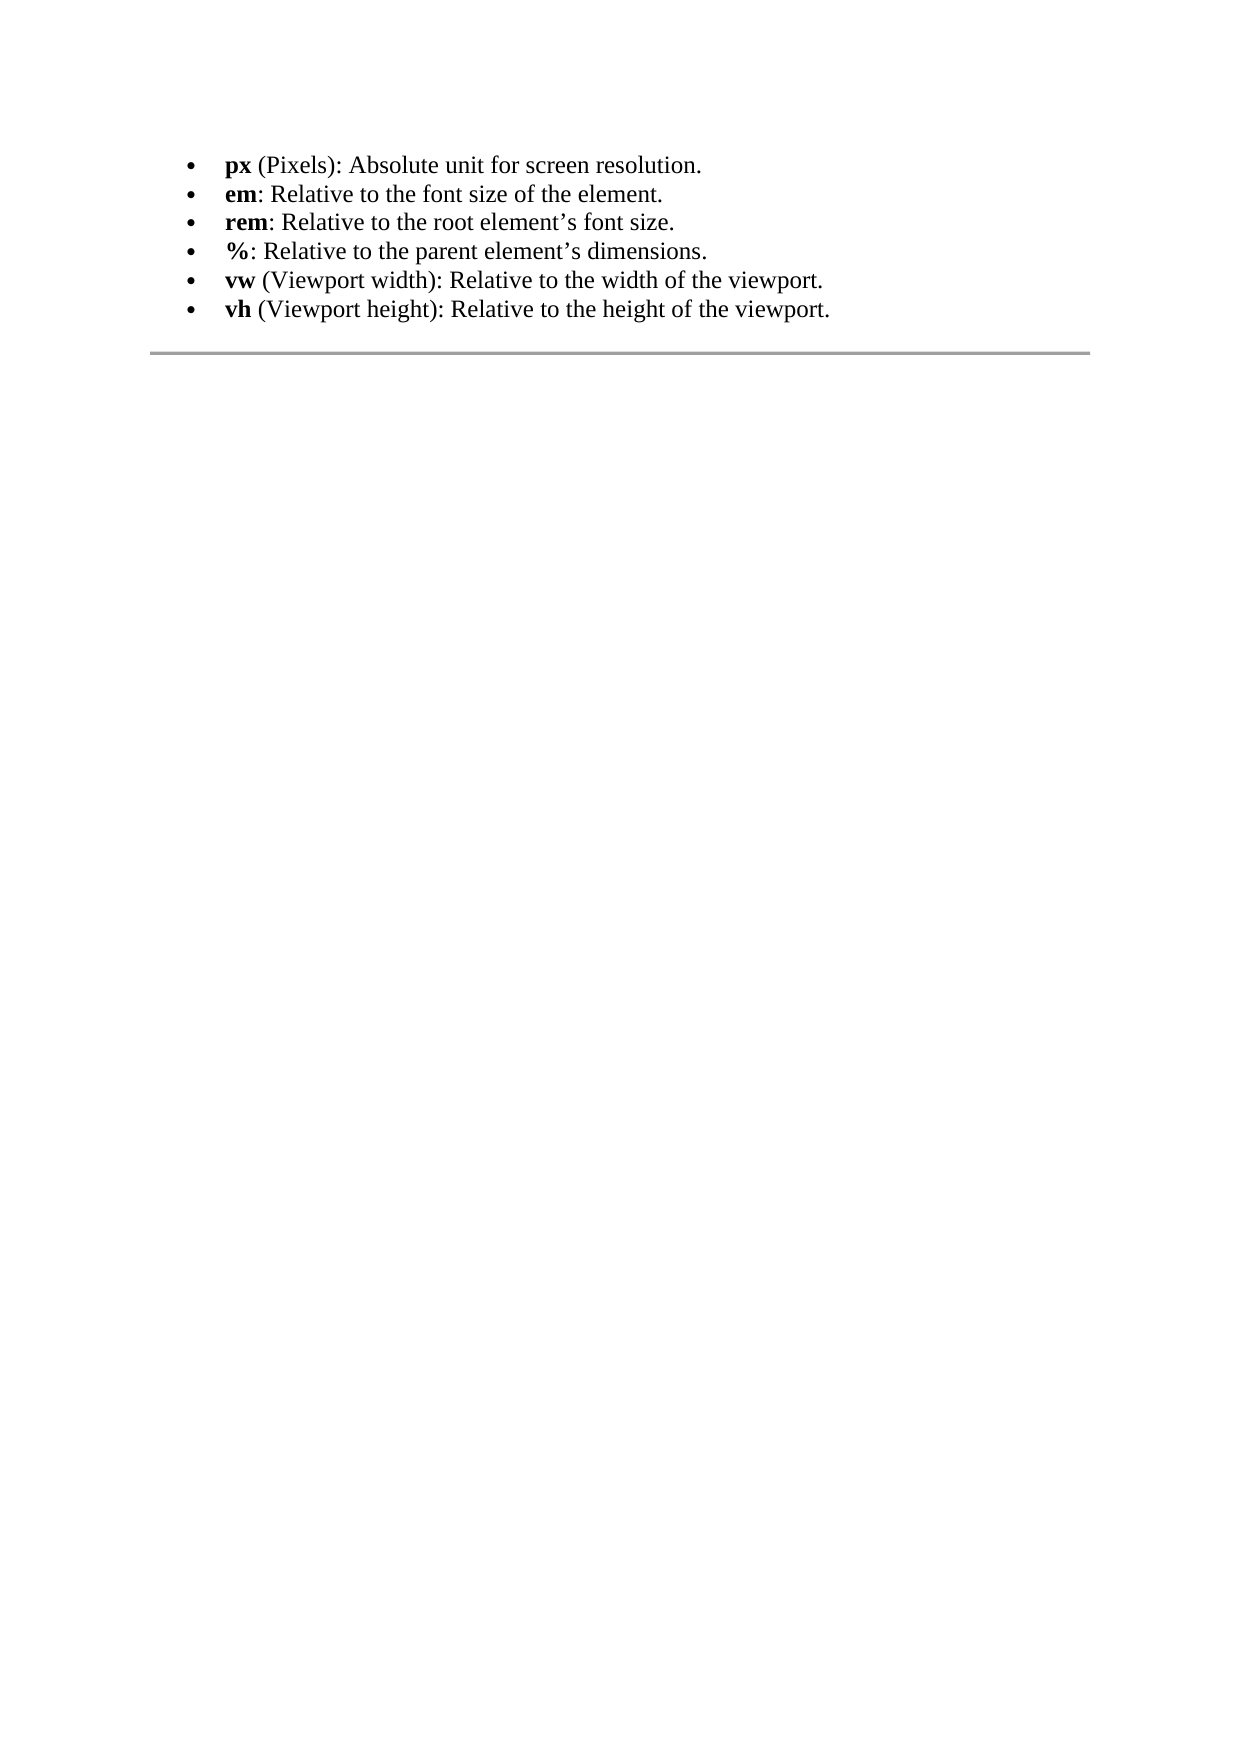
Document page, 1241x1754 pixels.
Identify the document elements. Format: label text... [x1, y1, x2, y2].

list rem: Relative to the root element’s font size. [187, 207, 1090, 236]
list em: Relative to the font size of the element. [187, 179, 1090, 207]
list vw (Viewport width): Relative to the width of the viewport. [187, 265, 1090, 294]
list %: Relative to the parent element’s dimensions. [187, 236, 1090, 265]
list px (Pixels): Absolute unit for screen resolution. [187, 150, 1090, 179]
list vh (Viewport height): Relative to the height of the viewport. [187, 294, 1090, 322]
